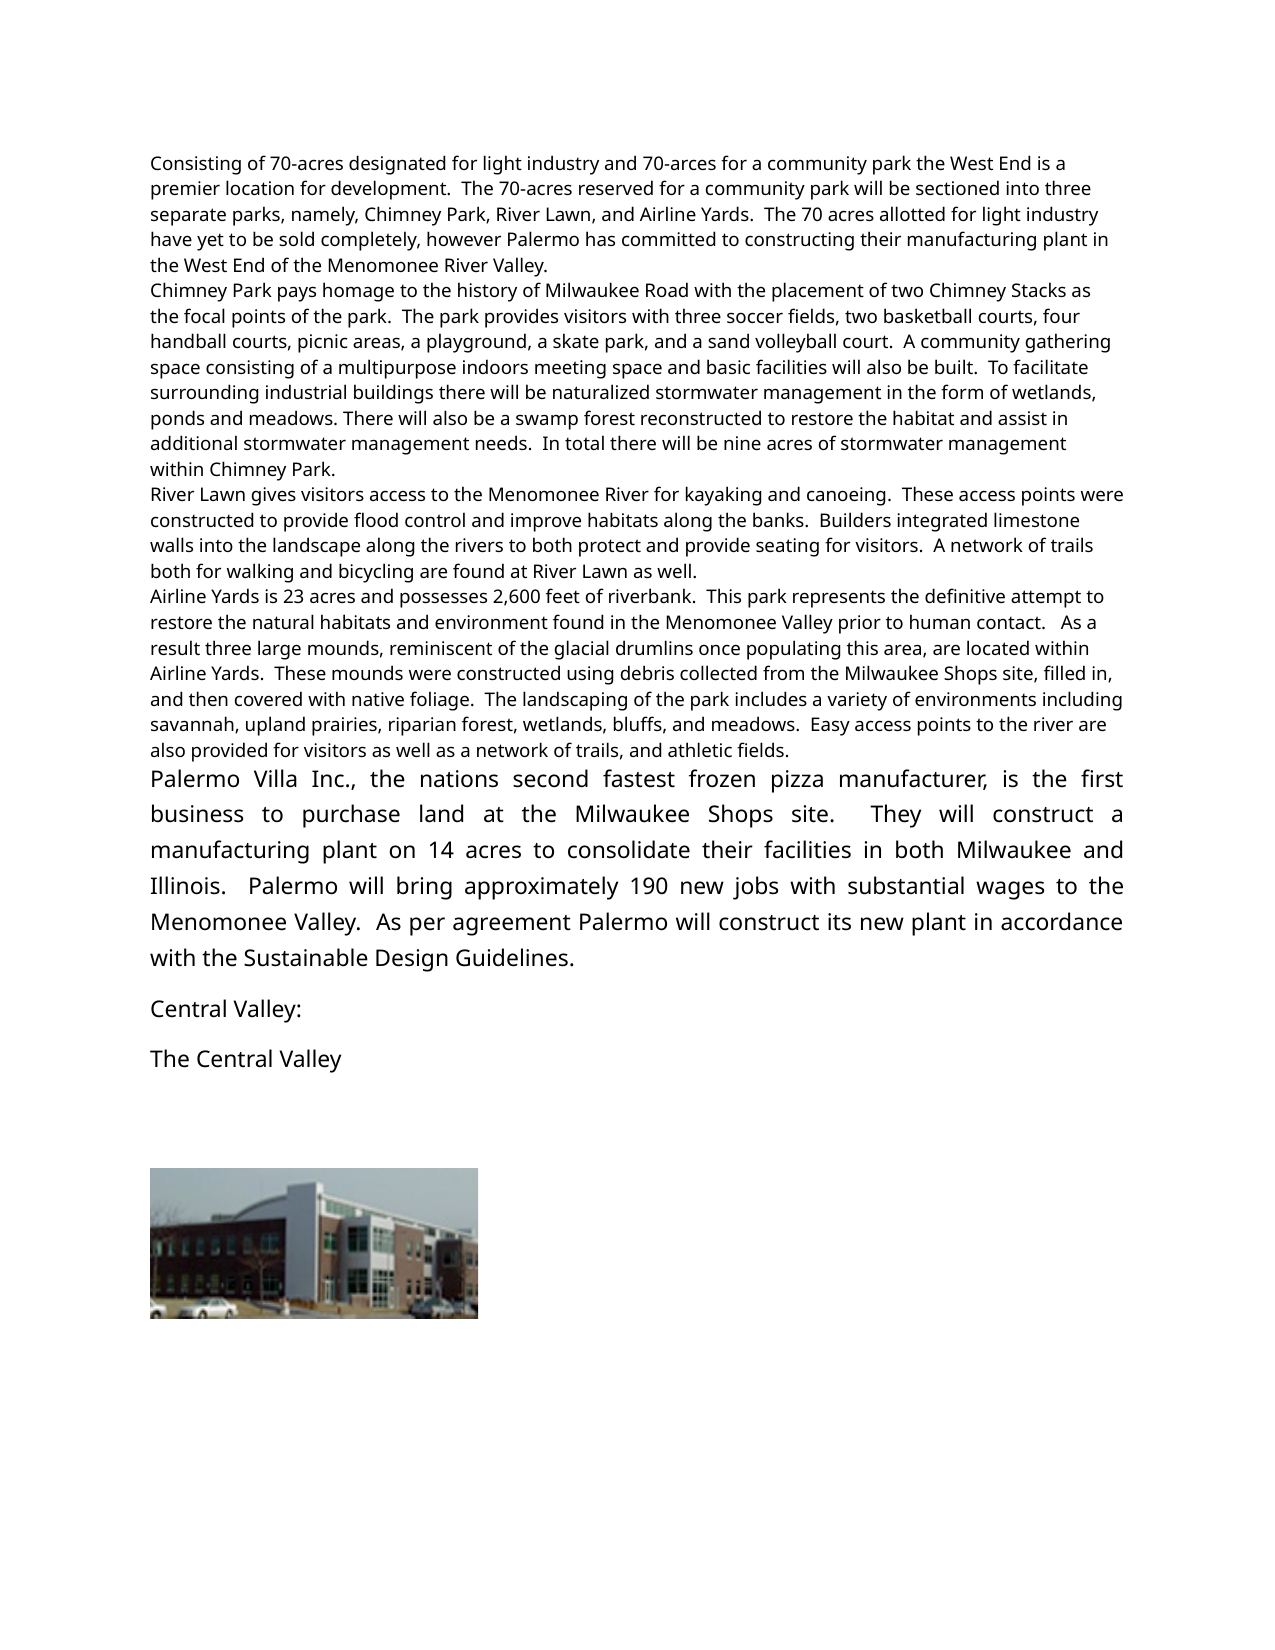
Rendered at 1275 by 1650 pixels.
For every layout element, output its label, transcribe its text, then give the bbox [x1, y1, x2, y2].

picture [150, 1168, 479, 1319]
text Palermo Villa Inc., the nations second fastest frozen pizza manufacturer, is the first business to purchase land at the Milwaukee Shops site. They will construct a manufacturing plant on 14 acres to consolidate their facilities in both Milwaukee and Illinois. Palermo will bring approximately 190 new jobs with substantial wages to the Menomonee Valley. As per agreement Palermo will construct its new plant in accordance with the Sustainable Design Guidelines. [150, 762, 1125, 973]
text Central Valley: [150, 993, 1125, 1024]
text The Central Valley [150, 1043, 1125, 1074]
